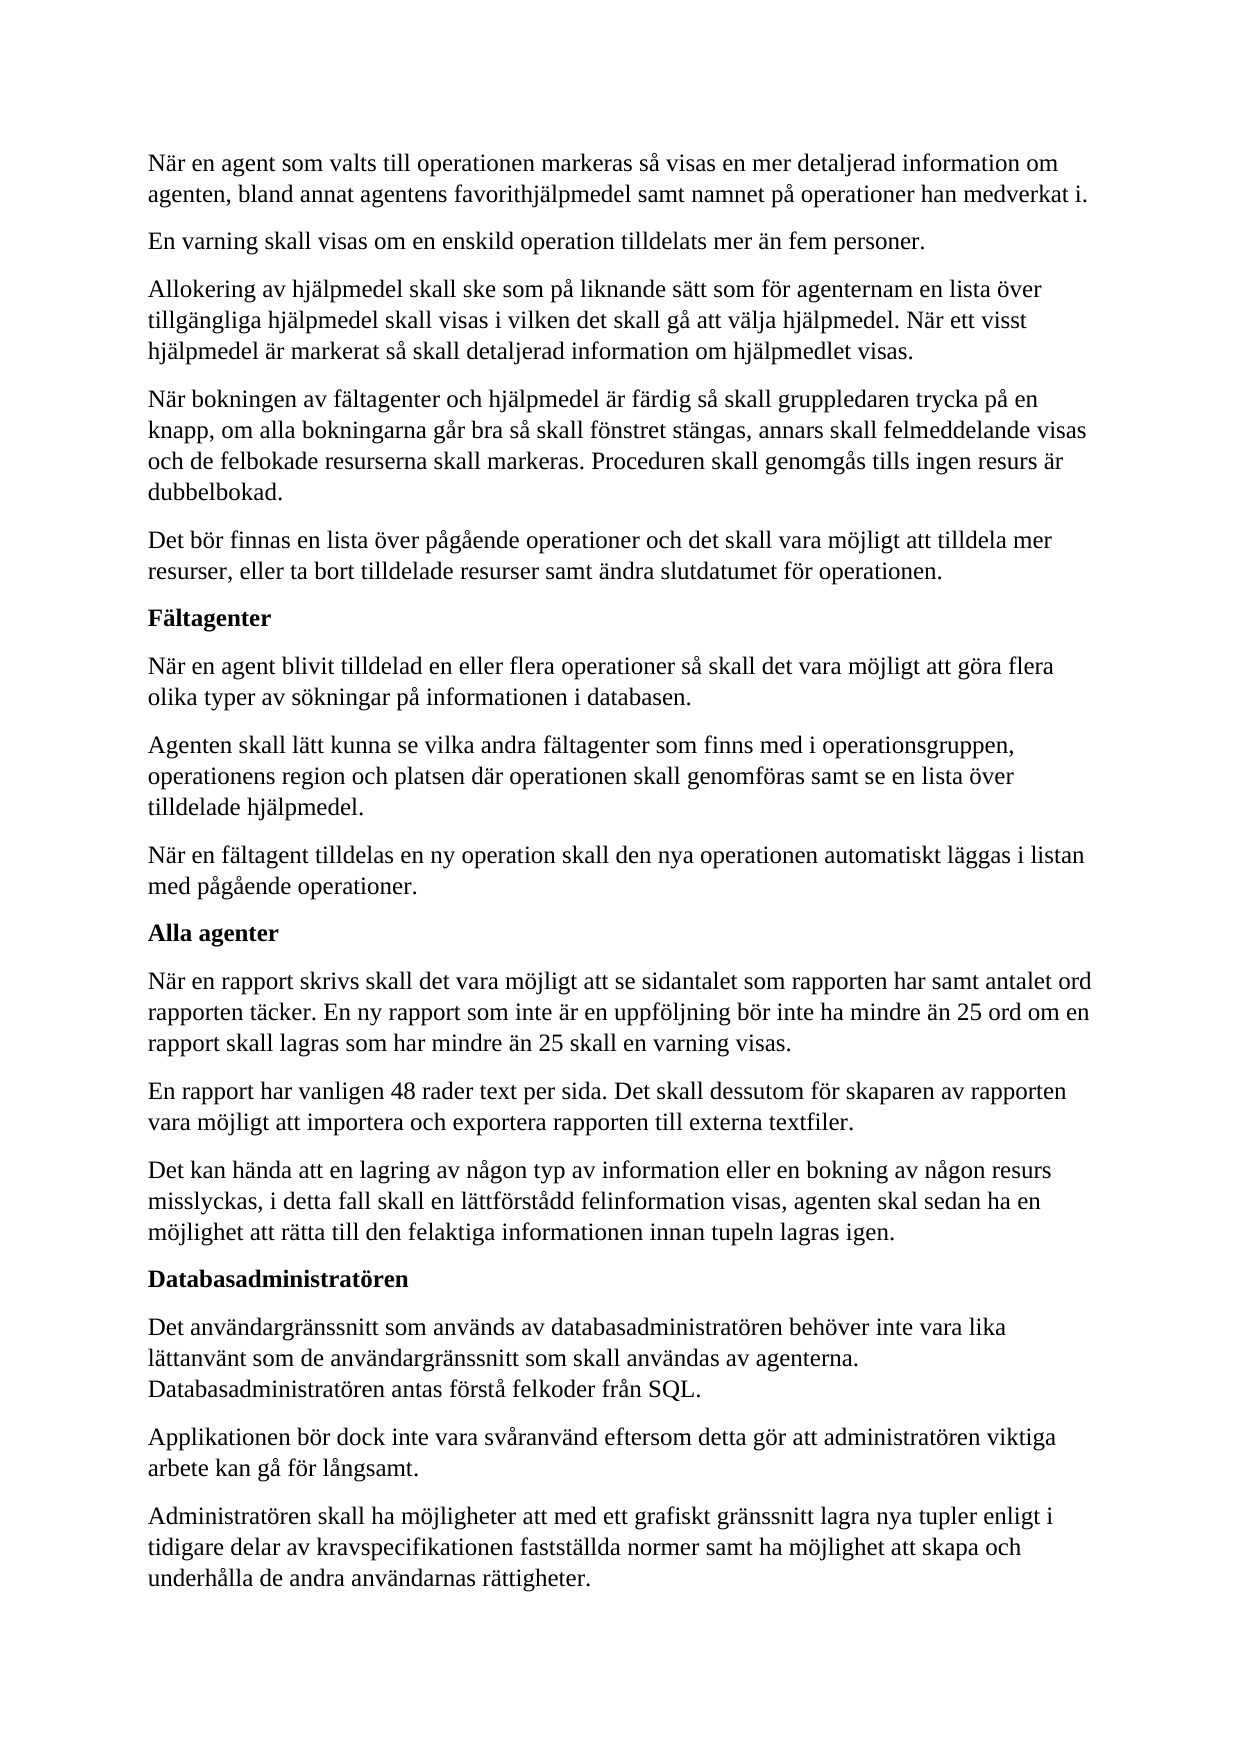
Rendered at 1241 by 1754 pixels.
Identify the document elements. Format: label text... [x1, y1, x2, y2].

text När en agent som valts till operationen markeras så visas en mer detaljerad information om agenten, bland annat agentens favorithjälpmedel samt namnet på operationer han medverkat i. [148, 148, 1093, 207]
text När en agent blivit tilldelad en eller flera operationer så skall det vara möjligt att göra flera olika typer av sökningar på informationen i databasen. [148, 651, 1093, 711]
text Databasadministratören [148, 1264, 1093, 1293]
text När en fältagent tilldelas en ny operation skall den nya operationen automatiskt läggas i listan med pågående operationer. [148, 840, 1093, 899]
text Agenten skall lätt kunna se vilka andra fältagenter som finns med i operationsgruppen, operationens region och platsen där operationen skall genomföras samt se en lista över tilldelade hjälpmedel. [148, 730, 1093, 821]
text Applikationen bör dock inte vara svåranvänd eftersom detta gör att administratören viktiga arbete kan gå för långsamt. [148, 1422, 1093, 1482]
text Det bör finnas en lista över pågående operationer och det skall vara möjligt att tilldela mer resurser, eller ta bort tilldelade resurser samt ändra slutdatumet för operationen. [148, 525, 1093, 584]
text En rapport har vanligen 48 rader text per sida. Det skall dessutom för skaparen av rapporten vara möjligt att importera och exportera rapporten till externa textfiler. [148, 1076, 1093, 1136]
text Det kan hända att en lagring av någon typ av information eller en bokning av någon resurs misslyckas, i detta fall skall en lättförstådd felinformation visas, agenten skal sedan ha en möjlighet att rätta till den felaktiga informationen innan tupeln lagras igen. [148, 1155, 1093, 1246]
text En varning skall visas om en enskild operation tilldelats mer än fem personer. [148, 226, 1093, 255]
text Allokering av hjälpmedel skall ske som på liknande sätt som för agenternam en lista över tillgängliga hjälpmedel skall visas i vilken det skall gå att välja hjälpmedel. När ett visst hjälpmedel är markerat så skall detaljerad information om hjälpmedlet visas. [148, 274, 1093, 365]
text Fältagenter [148, 603, 1093, 632]
text När en rapport skrivs skall det vara möjligt att se sidantalet som rapporten har samt antalet ord rapporten täcker. En ny rapport som inte är en uppföljning bör inte ha mindre än 25 ord om en rapport skall lagras som har mindre än 25 skall en varning visas. [148, 966, 1093, 1057]
text När bokningen av fältagenter och hjälpmedel är färdig så skall gruppledaren trycka på en knapp, om alla bokningarna går bra så skall fönstret stängas, annars skall felmeddelande visas och de felbokade resurserna skall markeras. Proceduren skall genomgås tills ingen resurs är dubbelbokad. [148, 384, 1093, 506]
text Alla agenter [148, 918, 1093, 947]
